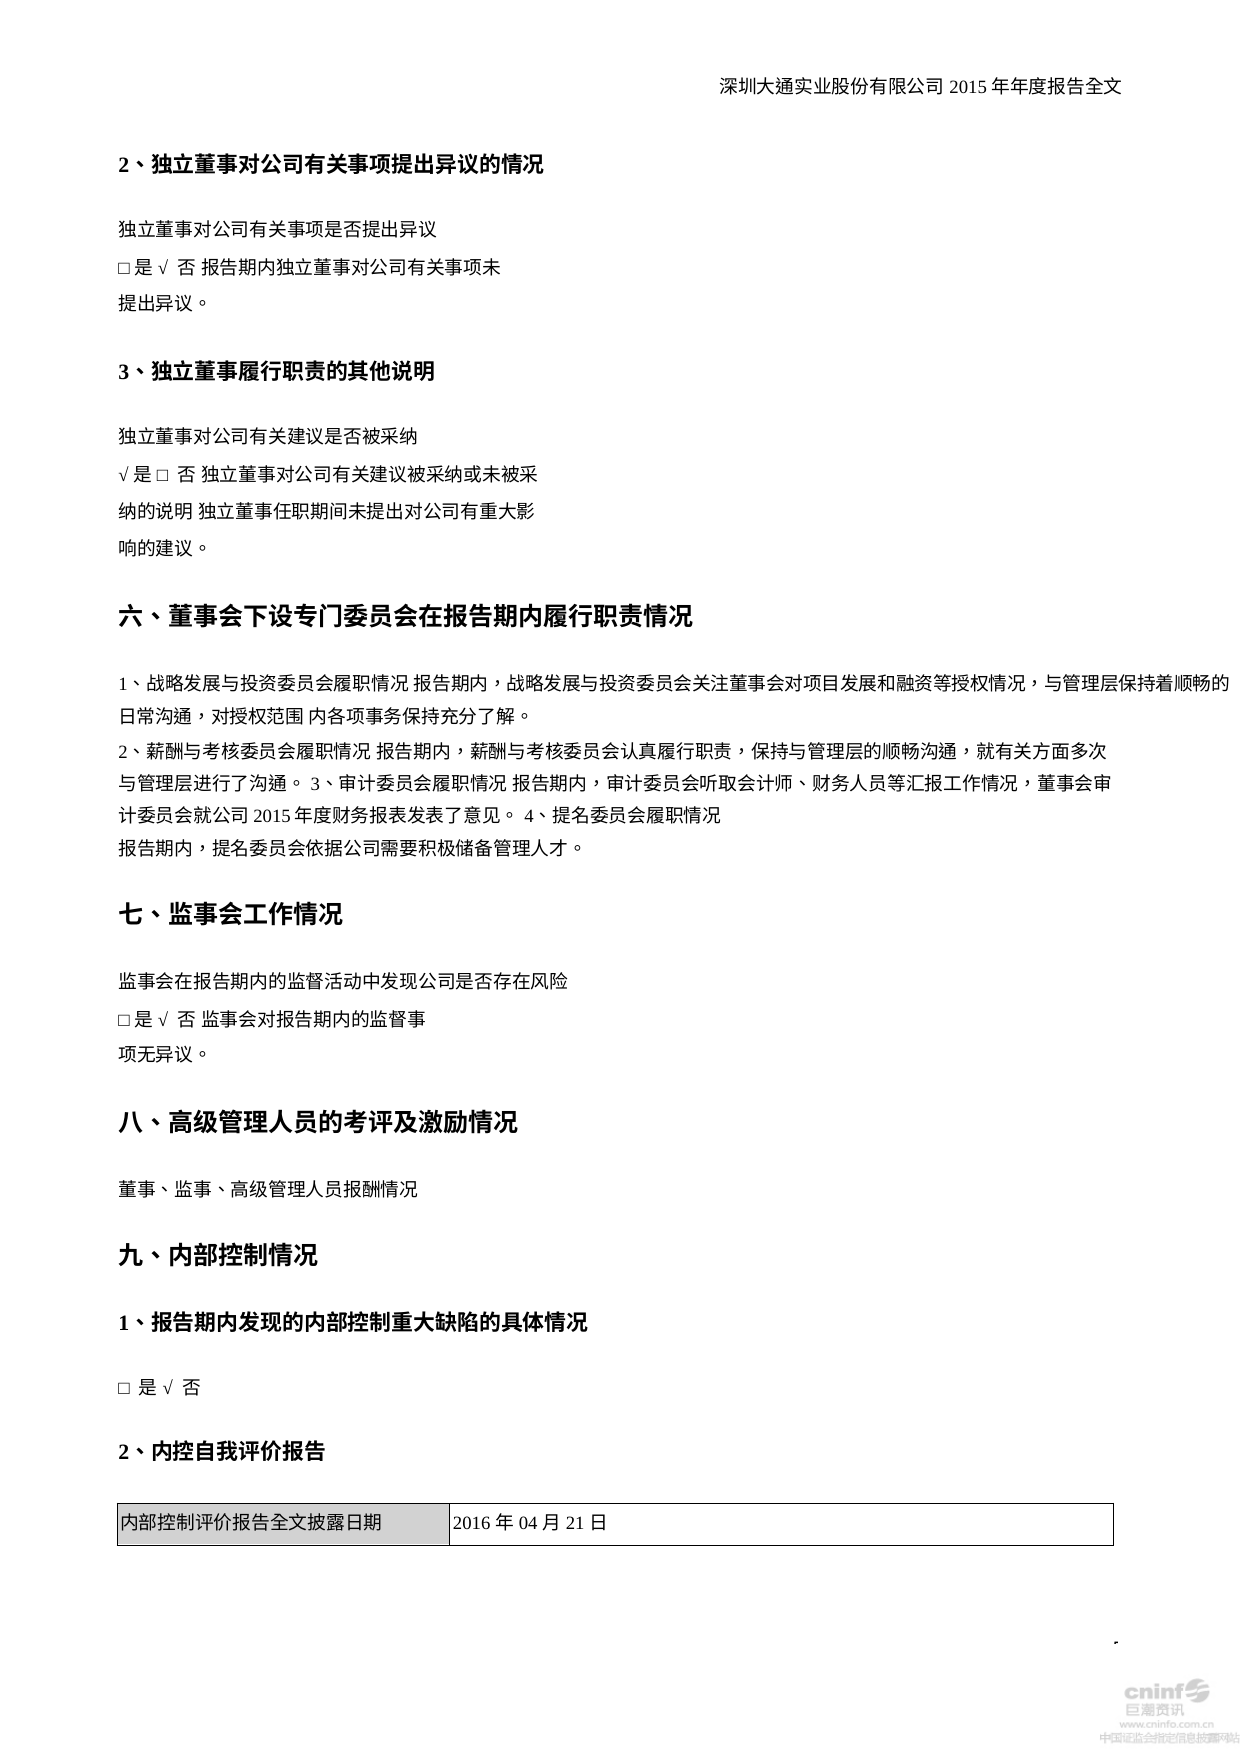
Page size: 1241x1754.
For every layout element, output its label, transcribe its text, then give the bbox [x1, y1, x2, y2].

subtitle 2、内控自我评价报告 [118, 1436, 1240, 1466]
subtitle 七、监事会工作情况 [118, 897, 1240, 931]
text 监事会在报告期内的监督活动中发现公司是否存在风险 [118, 968, 1240, 994]
text 独立董事对公司有关事项是否提出异议 [118, 217, 1240, 242]
text □ 是 √ 否 监事会对报告期内的监督事项无异议。 [118, 1006, 439, 1067]
subtitle 九、内部控制情况 [118, 1238, 1240, 1272]
text 独立董事对公司有关建议是否被采纳 [118, 423, 1240, 449]
text 2、薪酬与考核委员会履职情况 报告期内，薪酬与考核委员会认真履行职责，保持与管理层的顺畅沟通，就有关方面多次与管理层进行了沟通。 3、审计委员会履职情况 报告期内，审计委员会听取会计师、财务人员等汇报工作情况，董事会审计委员会就公司2015年度财务报表发表了意见。 4、提名委员会履职情况 [118, 738, 1114, 828]
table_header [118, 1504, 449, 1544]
subtitle 八、高级管理人员的考评及激励情况 [118, 1105, 1240, 1139]
text 董事、监事、高级管理人员报酬情况 [118, 1177, 1240, 1202]
text 1、战略发展与投资委员会履职情况 报告期内，战略发展与投资委员会关注董事会对项目发展和融资等授权情况，与管理层保持着顺畅的日常沟通，对授权范围 内各项事务保持充分了解。 [118, 670, 1240, 728]
text □ 是 √ 否 报告期内独立董事对公司有关事项未提出异议。 [118, 254, 514, 316]
text √ 是 □ 否 独立董事对公司有关建议被采纳或未被采纳的说明 独立董事任职期间未提出对公司有重大影响的建议。 [118, 461, 551, 561]
subtitle 六、董事会下设专门委员会在报告期内履行职责情况 [118, 599, 1240, 633]
text □ 是 √ 否 [118, 1374, 1240, 1400]
picture [1099, 1673, 1241, 1754]
text 报告期内，提名委员会依据公司需要积极储备管理人才。 [118, 835, 1240, 861]
subtitle 1、报告期内发现的内部控制重大缺陷的具体情况 [118, 1307, 1240, 1337]
subtitle 3、独立董事履行职责的其他说明 [118, 356, 1240, 386]
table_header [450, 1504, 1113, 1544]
subtitle 2、独立董事对公司有关事项提出异议的情况 [118, 149, 1240, 179]
